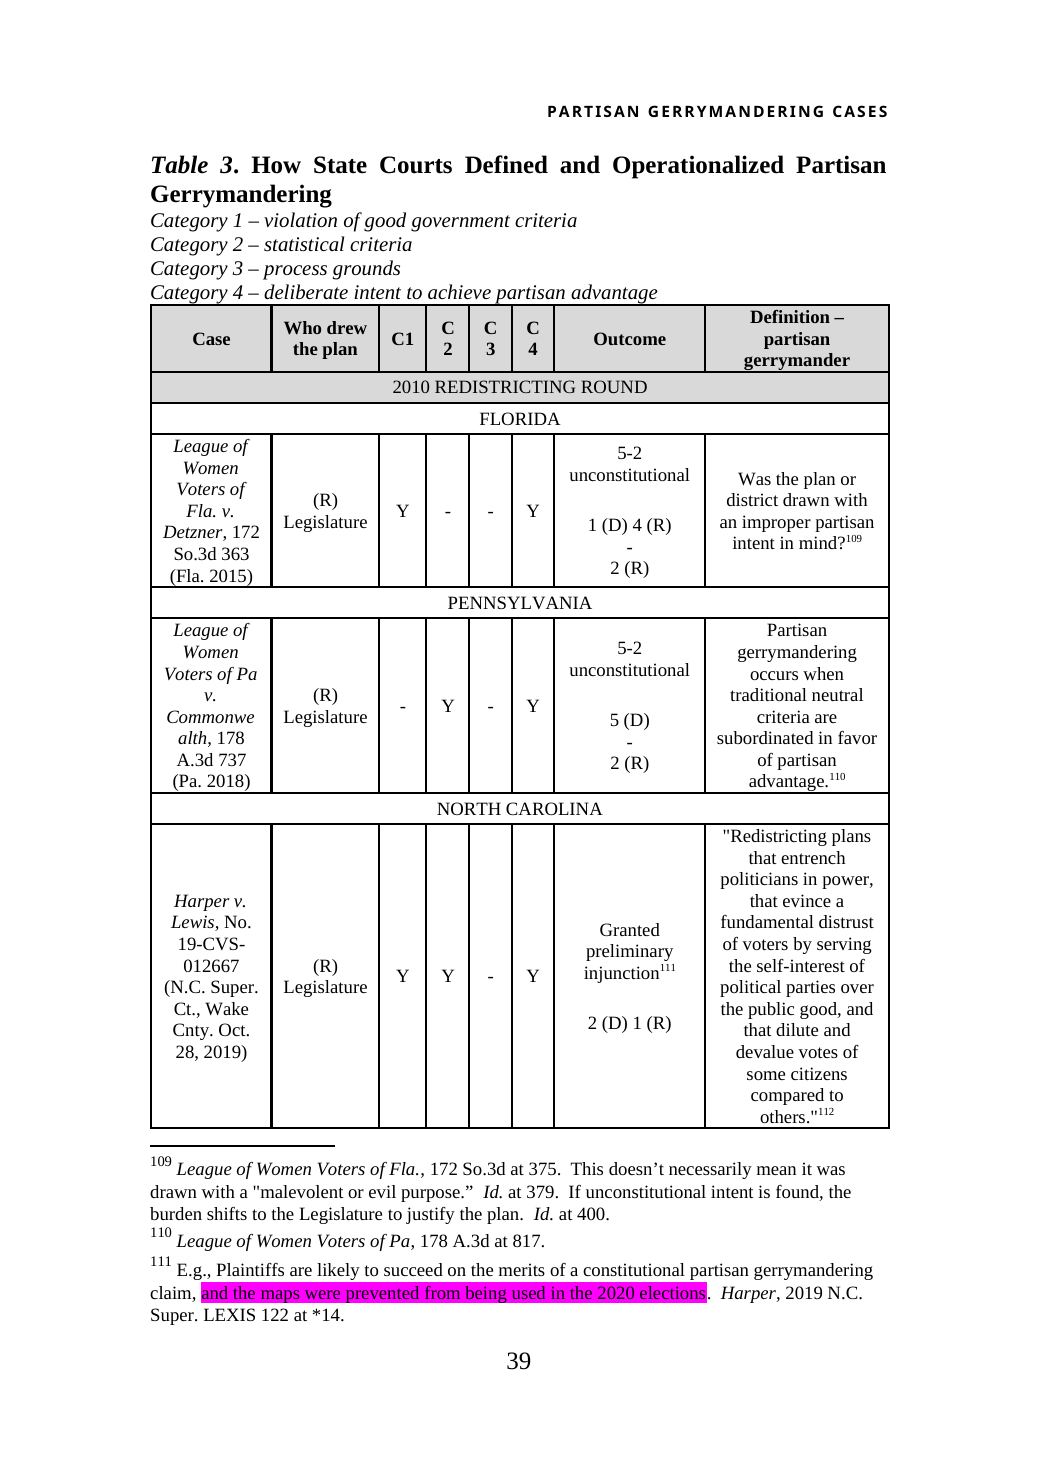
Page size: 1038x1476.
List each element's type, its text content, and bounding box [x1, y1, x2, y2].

table_header Definition – partisan gerrymander [706, 306, 888, 371]
table_cell - [470, 825, 511, 1127]
table_cell League of Women Voters of Pa v. Commonwealth, 178 A.3d 737 (Pa. 2018) [152, 619, 270, 792]
text Table 3. How State Courts Defined and Operationalized Partisan Gerrymandering [150, 150, 887, 207]
table_cell - [470, 619, 511, 792]
table_header Outcome [555, 306, 704, 371]
table_header C4 [513, 306, 553, 371]
text Category 1 – violation of good government criteria [150, 207, 887, 232]
table_cell Y [513, 825, 553, 1127]
table_header C1 [380, 306, 425, 371]
table_cell NORTH CAROLINA [152, 794, 888, 823]
text Category 2 – statistical criteria [150, 232, 887, 256]
table_cell League of Women Voters of Fla. v. Detzner, 172 So.3d 363 (Fla. 2015) [152, 435, 270, 586]
table_cell (R) Legislature [273, 435, 378, 586]
table_cell Harper v. Lewis, No. 19-CVS-012667 (N.C. Super. Ct., Wake Cnty. Oct. 28, 2019) [152, 825, 270, 1127]
table_cell Y [380, 435, 425, 586]
table_cell FLORIDA [152, 404, 888, 433]
table_cell 5-2 unconstitutional 1 (D) 4 (R) - 2 (R) [555, 435, 704, 586]
table_header C2 [427, 306, 468, 371]
table_cell 5-2 unconstitutional 5 (D) - 2 (R) [555, 619, 704, 792]
table_cell Y [380, 825, 425, 1127]
table_header C3 [470, 306, 511, 371]
table_cell - [470, 435, 511, 586]
table_cell Y [513, 435, 553, 586]
table_cell Y [427, 825, 468, 1127]
text Category 3 – process grounds [150, 256, 887, 280]
table_cell Partisan gerrymandering occurs when traditional neutral criteria are subordinated in favor of partisan advantage. [706, 619, 888, 792]
table_header Case [152, 306, 270, 371]
table_cell 2010 REDISTRICTING ROUND [152, 373, 888, 402]
table_cell Y [513, 619, 553, 792]
table_cell (R) Legislature [273, 619, 378, 792]
table_cell - [380, 619, 425, 792]
table_cell (R) Legislature [273, 825, 378, 1127]
table_cell PENNSYLVANIA [152, 588, 888, 617]
table_cell Granted preliminary injunction 2 (D) 1 (R) [555, 825, 704, 1127]
text Category 4 – deliberate intent to achieve partisan advantage [150, 280, 887, 304]
table_cell - [427, 435, 468, 586]
table_cell "Redistricting plans that entrench politicians in power, that evince a fundamental distrust of voters by serving the self-interest of political parties over the public good, and that dilute and devalue votes of some citizens compared to others." [706, 825, 888, 1127]
table_cell Y [427, 619, 468, 792]
table_header Who drew the plan [273, 306, 378, 371]
table_cell Was the plan or district drawn with an improper partisan intent in mind? [706, 435, 888, 586]
